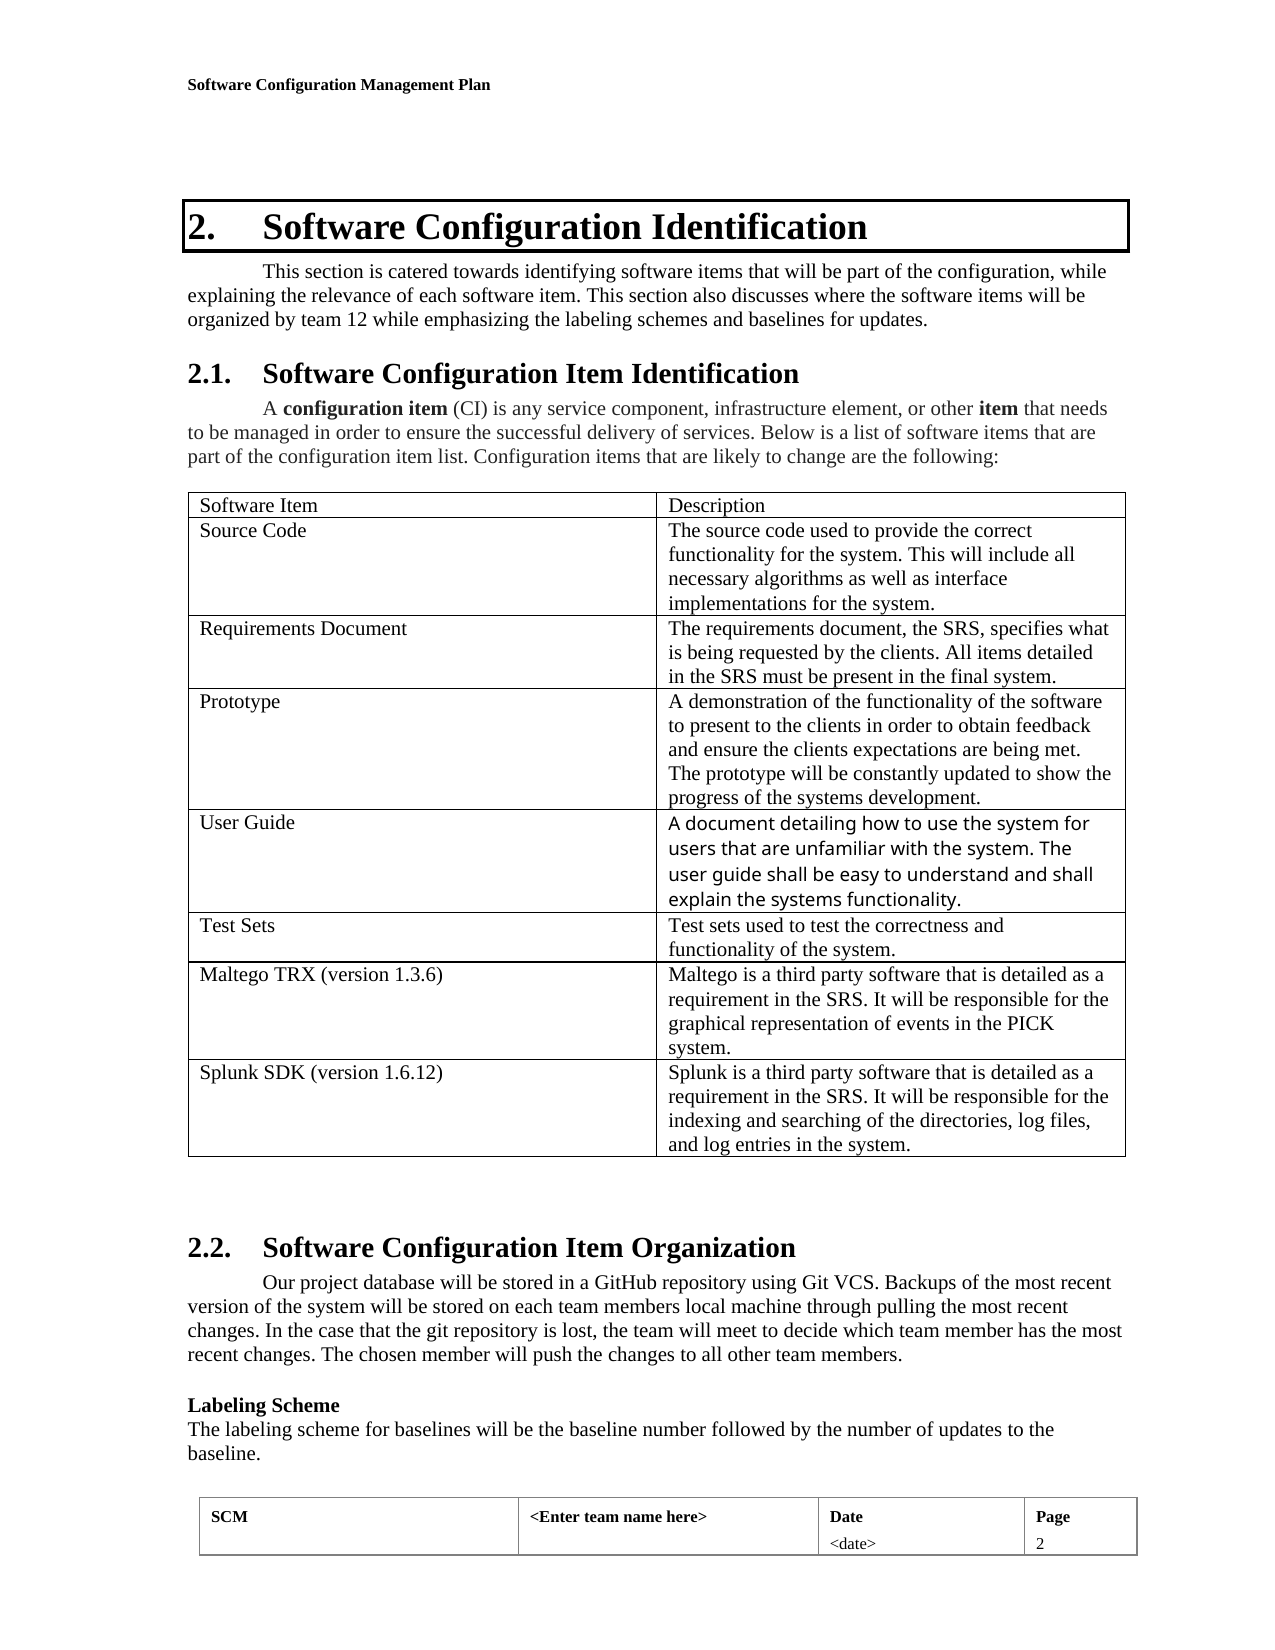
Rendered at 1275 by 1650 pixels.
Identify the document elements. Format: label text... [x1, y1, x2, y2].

table_cell Requirements Document [189, 616, 656, 688]
text A configuration item (CI) is any service component, infrastructure element, or other item that needs to be managed in order to ensure the successful delivery of services. Below is a list of software items that are part of the configuration item list. Configuration items that are likely to change are the following: [187, 396, 1125, 468]
table_cell Test Sets [189, 913, 656, 961]
text Our project database will be stored in a GitHub repository using Git VCS. Backups of the most recent version of the system will be stored on each team members local machine through pulling the most recent changes. In the case that the git repository is lost, the team will meet to decide which team member has the most recent changes. The chosen member will push the changes to all other team members. [187, 1270, 1125, 1366]
subtitle Software Configuration Item Identification [187, 356, 1125, 389]
table_cell Maltego is a third party software that is detailed as a requirement in the SRS. It will be responsible for the graphical representation of events in the PICK system. [657, 963, 1125, 1059]
table_cell A demonstration of the functionality of the software to present to the clients in order to obtain feedback and ensure the clients expectations are being met. The prototype will be constantly updated to show the progress of the systems development. [657, 689, 1125, 809]
text This section is catered towards identifying software items that will be part of the configuration, while explaining the relevance of each software item. This section also discusses where the software items will be organized by team 12 while emphasizing the labeling schemes and baselines for updates. [187, 259, 1125, 331]
table_cell Prototype [189, 689, 656, 809]
table_cell Splunk is a third party software that is detailed as a requirement in the SRS. It will be responsible for the indexing and searching of the directories, log files, and log entries in the system. [657, 1060, 1125, 1156]
table_cell Maltego TRX (version 1.3.6) [189, 963, 656, 1059]
table_cell Test sets used to test the correctness and functionality of the system. [657, 913, 1125, 961]
text Labeling Scheme [187, 1392, 1125, 1417]
subtitle Software Configuration Identification [185, 202, 1127, 249]
table_header Software Item [189, 493, 656, 517]
table_cell Splunk SDK (version 1.6.12) [189, 1060, 656, 1156]
table_header Description [657, 493, 1125, 517]
table_cell The requirements document, the SRS, specifies what is being requested by the clients. All items detailed in the SRS must be present in the final system. [657, 616, 1125, 688]
table_cell Source Code [189, 518, 656, 614]
table_cell A document detailing how to use the system for users that are unfamiliar with the system. The user guide shall be easy to understand and shall explain the systems functionality. [657, 810, 1125, 912]
text The labeling scheme for baselines will be the baseline number followed by the number of updates to the baseline. [187, 1417, 1125, 1465]
subtitle Software Configuration Item Organization [187, 1230, 1125, 1264]
table_cell The source code used to provide the correct functionality for the system. This will include all necessary algorithms as well as interface implementations for the system. [657, 518, 1125, 614]
table_cell User Guide [189, 810, 656, 912]
